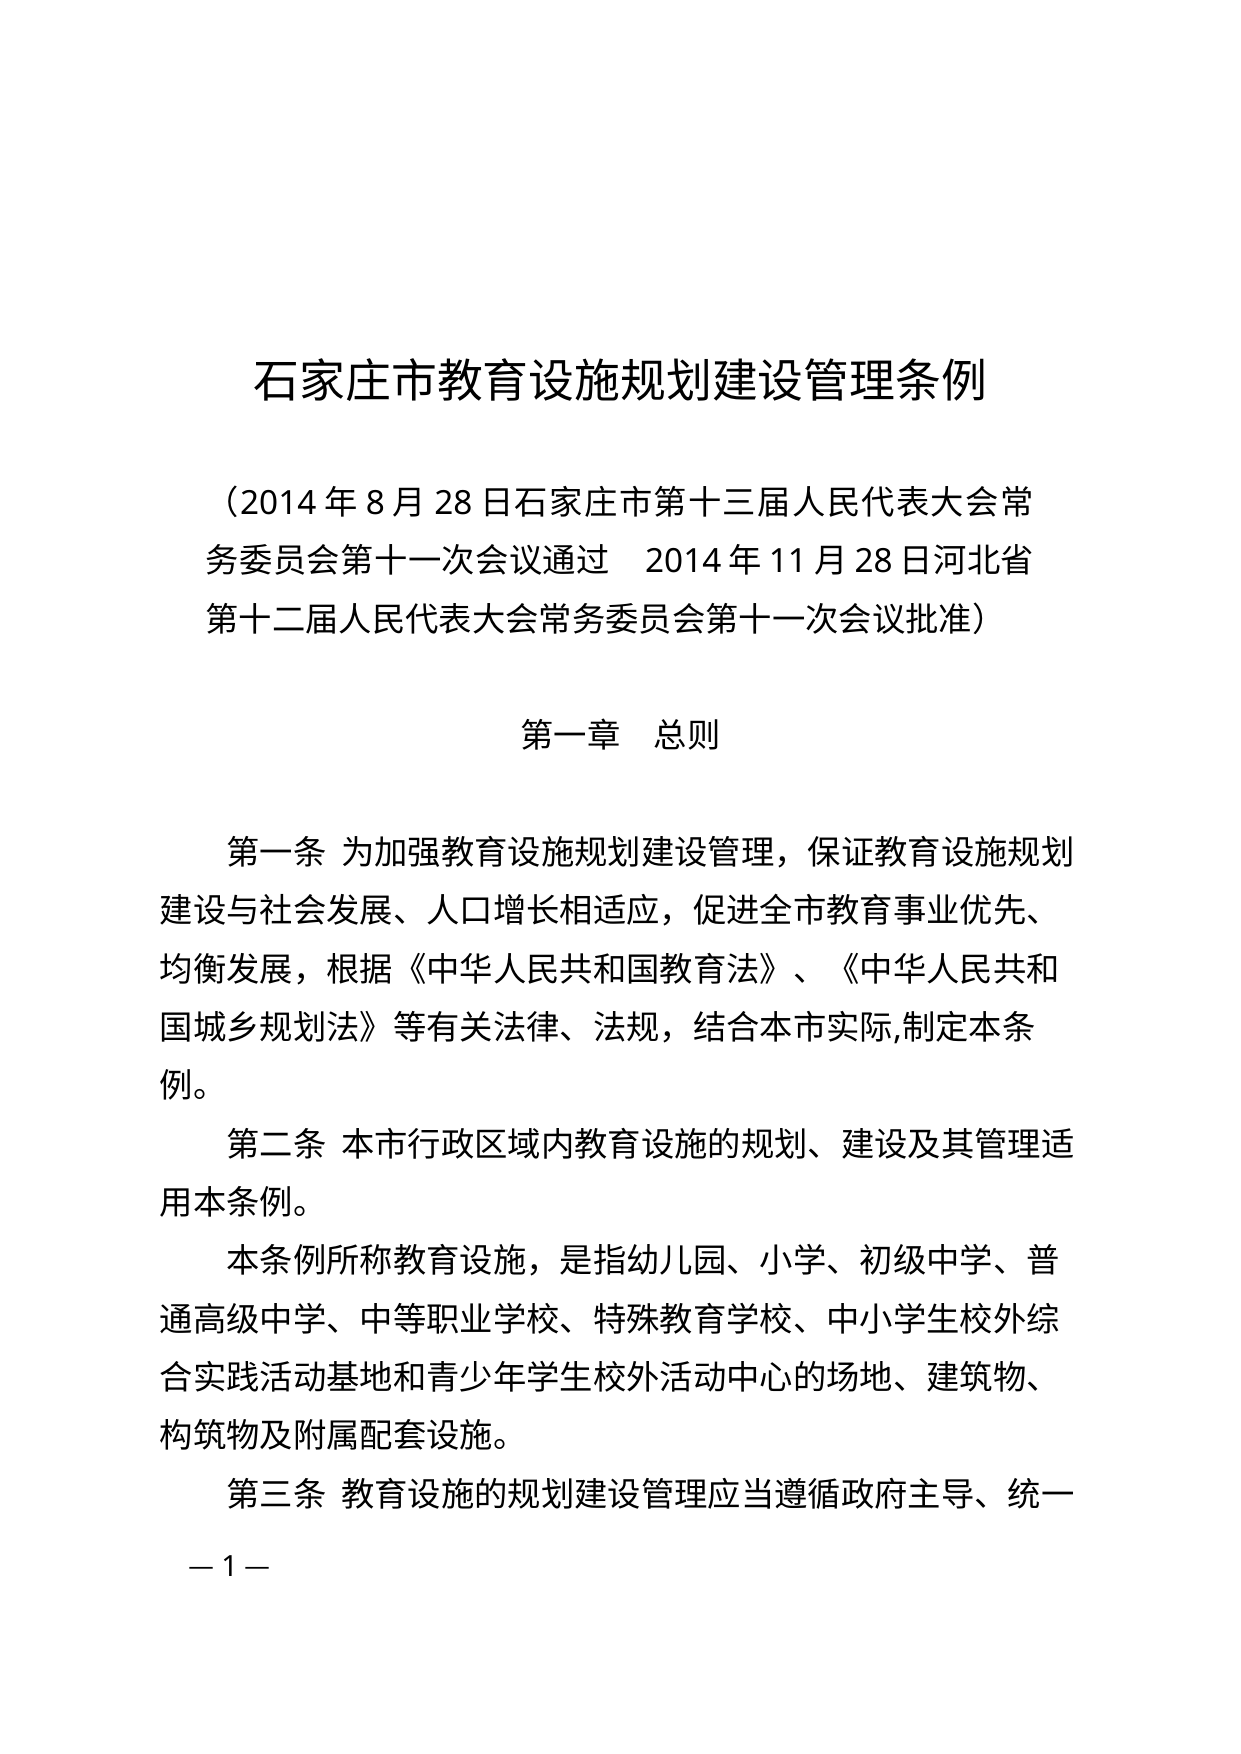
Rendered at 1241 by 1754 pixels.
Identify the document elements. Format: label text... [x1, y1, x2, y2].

text 第二条 本市行政区域内教育设施的规划、建设及其管理适用本条例。 [159, 1109, 1081, 1226]
text （2014年8月28日石家庄市第十三届人民代表大会常务委员会第十一次会议通过 2014年11月28日河北省第十二届人民代表大会常务委员会第十一次会议批准） [205, 468, 1035, 643]
text 第一条 为加强教育设施规划建设管理，保证教育设施规划建设与社会发展、人口增长相适应，促进全市教育事业优先、均衡发展，根据《中华人民共和国教育法》、《中华人民共和国城乡规划法》等有关法律、法规，结合本市实际,制定本条例。 [159, 818, 1081, 1109]
text 本条例所称教育设施，是指幼儿园、小学、初级中学、普通高级中学、中等职业学校、特殊教育学校、中小学生校外综合实践活动基地和青少年学生校外活动中心的场地、建筑物、构筑物及附属配套设施。 [159, 1226, 1081, 1459]
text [159, 1459, 1081, 1518]
list 第一章 总则 [159, 701, 1081, 759]
text 石家庄市教育设施规划建设管理条例 [159, 351, 1081, 409]
